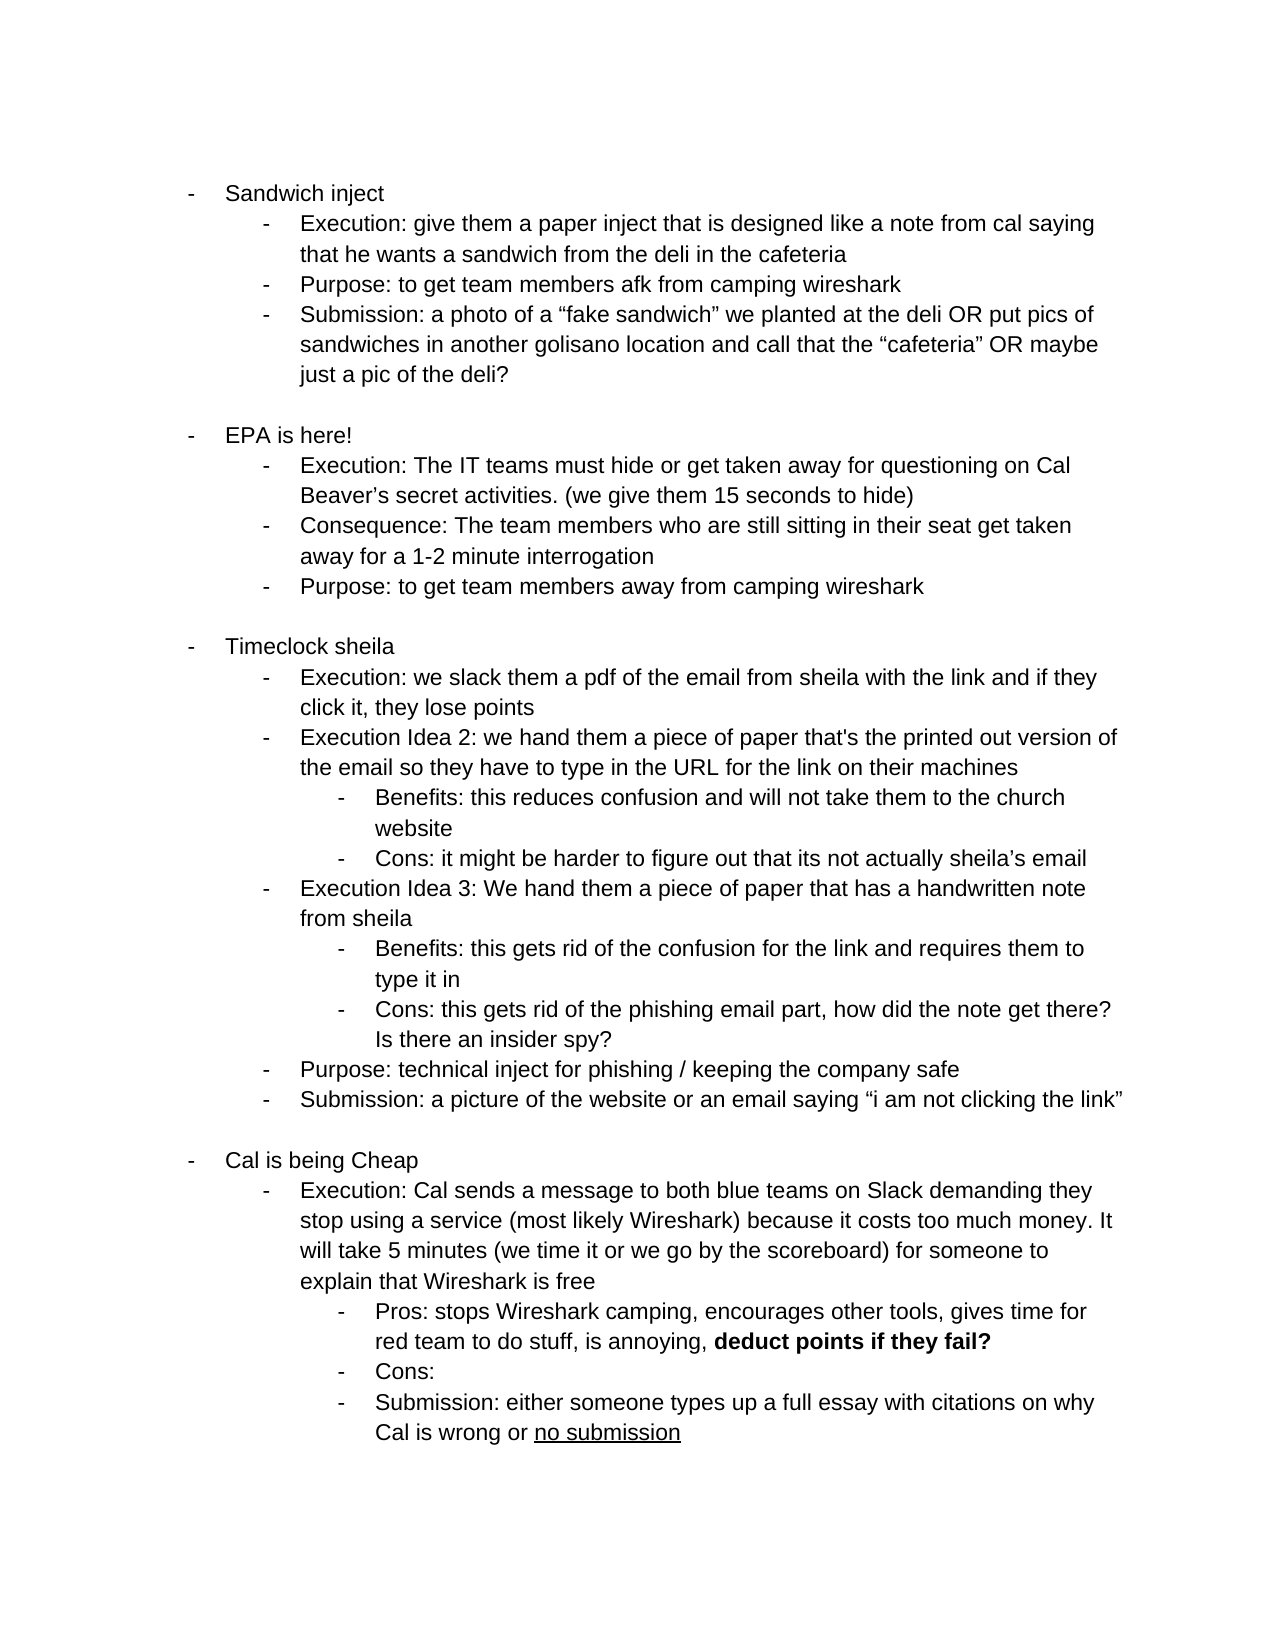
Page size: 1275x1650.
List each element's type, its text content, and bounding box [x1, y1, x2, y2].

list Submission: a photo of a “fake sandwich” we planted at the deli OR put pics of sandwiches in another golisano location and call that the “cafeteria” OR maybe just a pic of the deli? [262, 301, 1125, 388]
list Consequence: The team members who are still sitting in their seat get taken away for a 1-2 minute interrogation [262, 512, 1125, 569]
list EPA is here! [187, 422, 1125, 448]
list Execution: we slack them a pdf of the email from sheila with the link and if they click it, they lose points [262, 663, 1125, 720]
list Purpose: to get team members away from camping wireshark [262, 573, 1125, 599]
list Timeclock sheila [187, 633, 1125, 660]
list Purpose: technical inject for phishing / keeping the company safe [262, 1056, 1125, 1083]
list Execution: give them a paper inject that is designed like a note from cal saying that he wants a sandwich from the deli in the cafeteria [262, 210, 1125, 267]
list Submission: a picture of the website or an email saying “i am not clicking the link” [262, 1086, 1125, 1113]
list Execution Idea 3: We hand them a piece of paper that has a handwritten note from sheila [262, 875, 1125, 932]
list Cons: it might be harder to figure out that its not actually sheila’s email [337, 845, 1125, 871]
list Submission: either someone types up a full essay with citations on why Cal is wrong or no submission [337, 1388, 1125, 1445]
list Cons: [337, 1358, 1125, 1385]
list Sandwich inject [187, 180, 1125, 207]
list Execution: The IT teams must hide or get taken away for questioning on Cal Beaver’s secret activities. (we give them 15 seconds to hide) [262, 452, 1125, 509]
list Execution: Cal sends a message to both blue teams on Slack demanding they stop using a service (most likely Wireshark) because it costs too much money. It will take 5 minutes (we time it or we go by the scoreboard) for someone to explain that Wireshark is free [262, 1177, 1125, 1294]
list Pros: stops Wireshark camping, encourages other tools, gives time for red team to do stuff, is annoying, deduct points if they fail? [337, 1298, 1125, 1354]
list Benefits: this gets rid of the confusion for the link and requires them to type it in [337, 935, 1125, 992]
list Benefits: this reduces confusion and will not take them to the church website [337, 784, 1125, 841]
list Cons: this gets rid of the phishing email part, how did the note get there? Is there an insider spy? [337, 996, 1125, 1052]
list Cal is being Cheap [187, 1147, 1125, 1173]
list Execution Idea 2: we hand them a piece of paper that's the printed out version of the email so they have to type in the URL for the link on their machines [262, 724, 1125, 781]
list Purpose: to get team members afk from camping wireshark [262, 271, 1125, 297]
